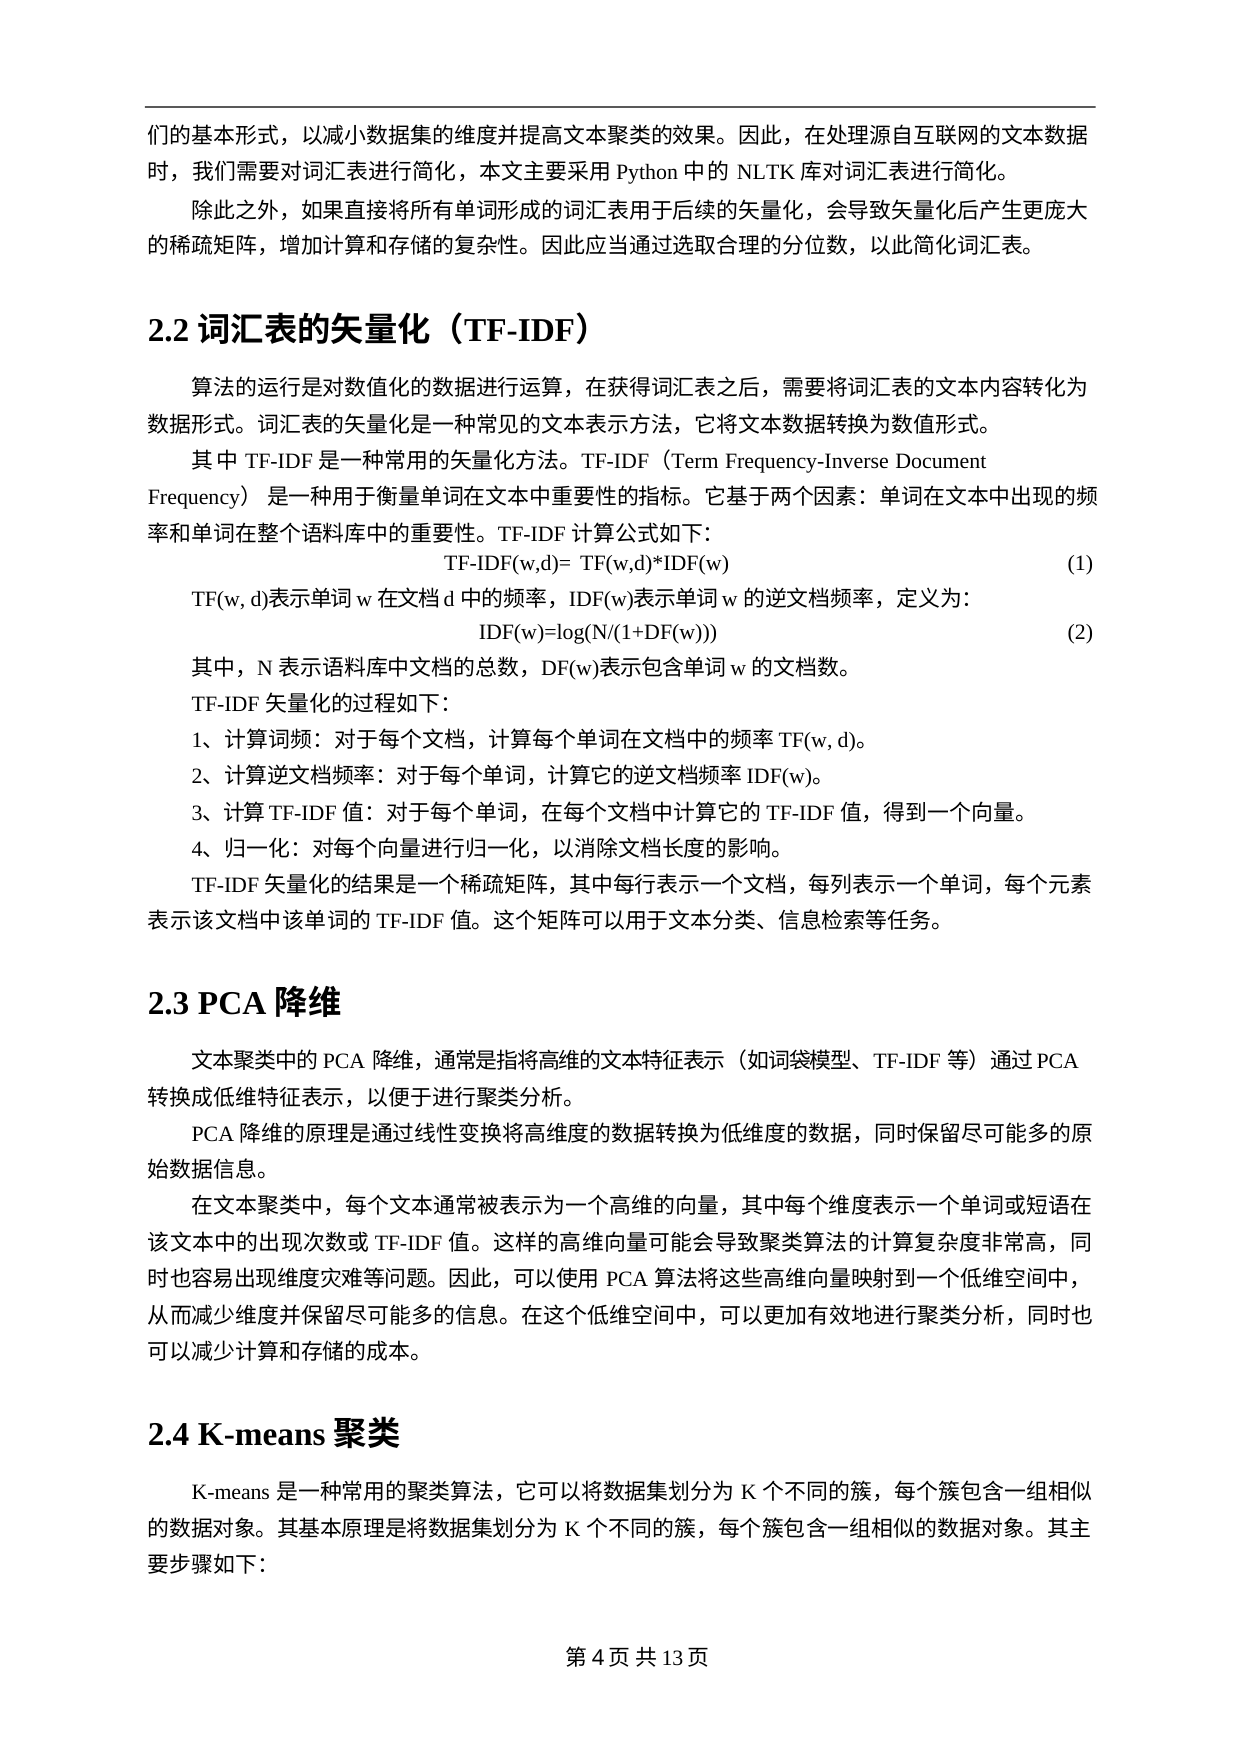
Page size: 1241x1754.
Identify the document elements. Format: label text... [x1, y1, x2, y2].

text IDF(w)=log(N/(1+DF(w))) (2) [478, 619, 1171, 644]
text 在文本聚类中，每个文本通常被表示为一个高维的向量，其中每个维度表示一个单词或短语在该文本中的出现次数或TF-IDF 值。这样的高维向量可能会导致聚类算法的计算复杂度非常高，同时也容易出现维度灾难等问题。因此，可以使用 PCA 算法将这些高维向量映射到一个低维空间中，从而减少维度并保留尽可能多的信息。在这个低维空间中，可以更加有效地进行聚类分析，同时也可以减少计算和存储的成本。 [148, 1188, 1093, 1366]
subtitle 词汇表的矢量化（TF-IDF） [148, 302, 1171, 351]
text TF-IDF(w,d)= TF(w,d)*IDF(w) (1) [444, 552, 1171, 575]
text 2、计算逆文档频率：对于每个单词，计算它的逆文档频率 IDF(w)。 [191, 758, 1171, 790]
text 其中，N 表示语料库中文档的总数，DF(w)表示包含单词 w 的文档数。 [191, 650, 1171, 682]
text 算法的运行是对数值化的数据进行运算，在获得词汇表之后，需要将词汇表的文本内容转化为数据形式。词汇表的矢量化是一种常见的文本表示方法，它将文本数据转换为数值形式。 [148, 370, 1093, 438]
subtitle K-means 聚类 [148, 1406, 1171, 1454]
text 转换成低维特征表示，以便于进行聚类分析。 [148, 1080, 1171, 1111]
text 1、计算词频：对于每个文档，计算每个单词在文档中的频率TF(w, d)。 [191, 722, 1171, 754]
text 除此之外，如果直接将所有单词形成的词汇表用于后续的矢量化，会导致矢量化后产生更庞大的稀疏矩阵，增加计算和存储的复杂性。因此应当通过选取合理的分位数，以此简化词汇表。 [148, 193, 1094, 260]
text 3、计算 TF-IDF 值：对于每个单词，在每个文档中计算它的TF-IDF 值，得到一个向量。 [191, 795, 1171, 826]
text TF(w, d)表示单词 w 在文档 d 中的频率，IDF(w)表示单词 w 的逆文档频率，定义为： [191, 581, 1171, 613]
text 们的基本形式，以减小数据集的维度并提高文本聚类的效果。因此，在处理源自互联网的文本数据时，我们需要对词汇表进行简化，本文主要采用Python 中的NLTK 库对词汇表进行简化。 [148, 118, 1093, 186]
text PCA 降维的原理是通过线性变换将高维度的数据转换为低维度的数据，同时保留尽可能多的原始数据信息。 [148, 1116, 1093, 1184]
text 4、归一化：对每个向量进行归一化，以消除文档长度的影响。 [191, 831, 1171, 862]
text TF-IDF 矢量化的结果是一个稀疏矩阵，其中每行表示一个文档，每列表示一个单词，每个元素表示该文档中该单词的TF-IDF 值。这个矩阵可以用于文本分类、信息检索等任务。 [148, 867, 1093, 935]
text 文本聚类中的 PCA 降维，通常是指将高维的文本特征表示（如词袋模型、TF-IDF 等）通过 PCA [191, 1043, 1171, 1075]
subtitle PCA 降维 [148, 976, 1171, 1024]
text 其中TF-IDF 是一种常用的矢量化方法。TF-IDF（Term Frequency-Inverse Document Frequency） 是一种用于衡量单词在文本中重要性的指标。它基于两个因素：单词在文本中出现的频率和单词在整个语料库中的重要性。TF-IDF 计算公式如下： [148, 443, 1104, 547]
text K-means 是一种常用的聚类算法，它可以将数据集划分为 K 个不同的簇，每个簇包含一组相似的数据对象。其基本原理是将数据集划分为 K 个不同的簇，每个簇包含一组相似的数据对象。其主要步骤如下： [148, 1474, 1093, 1579]
text TF-IDF 矢量化的过程如下： [191, 686, 1171, 718]
